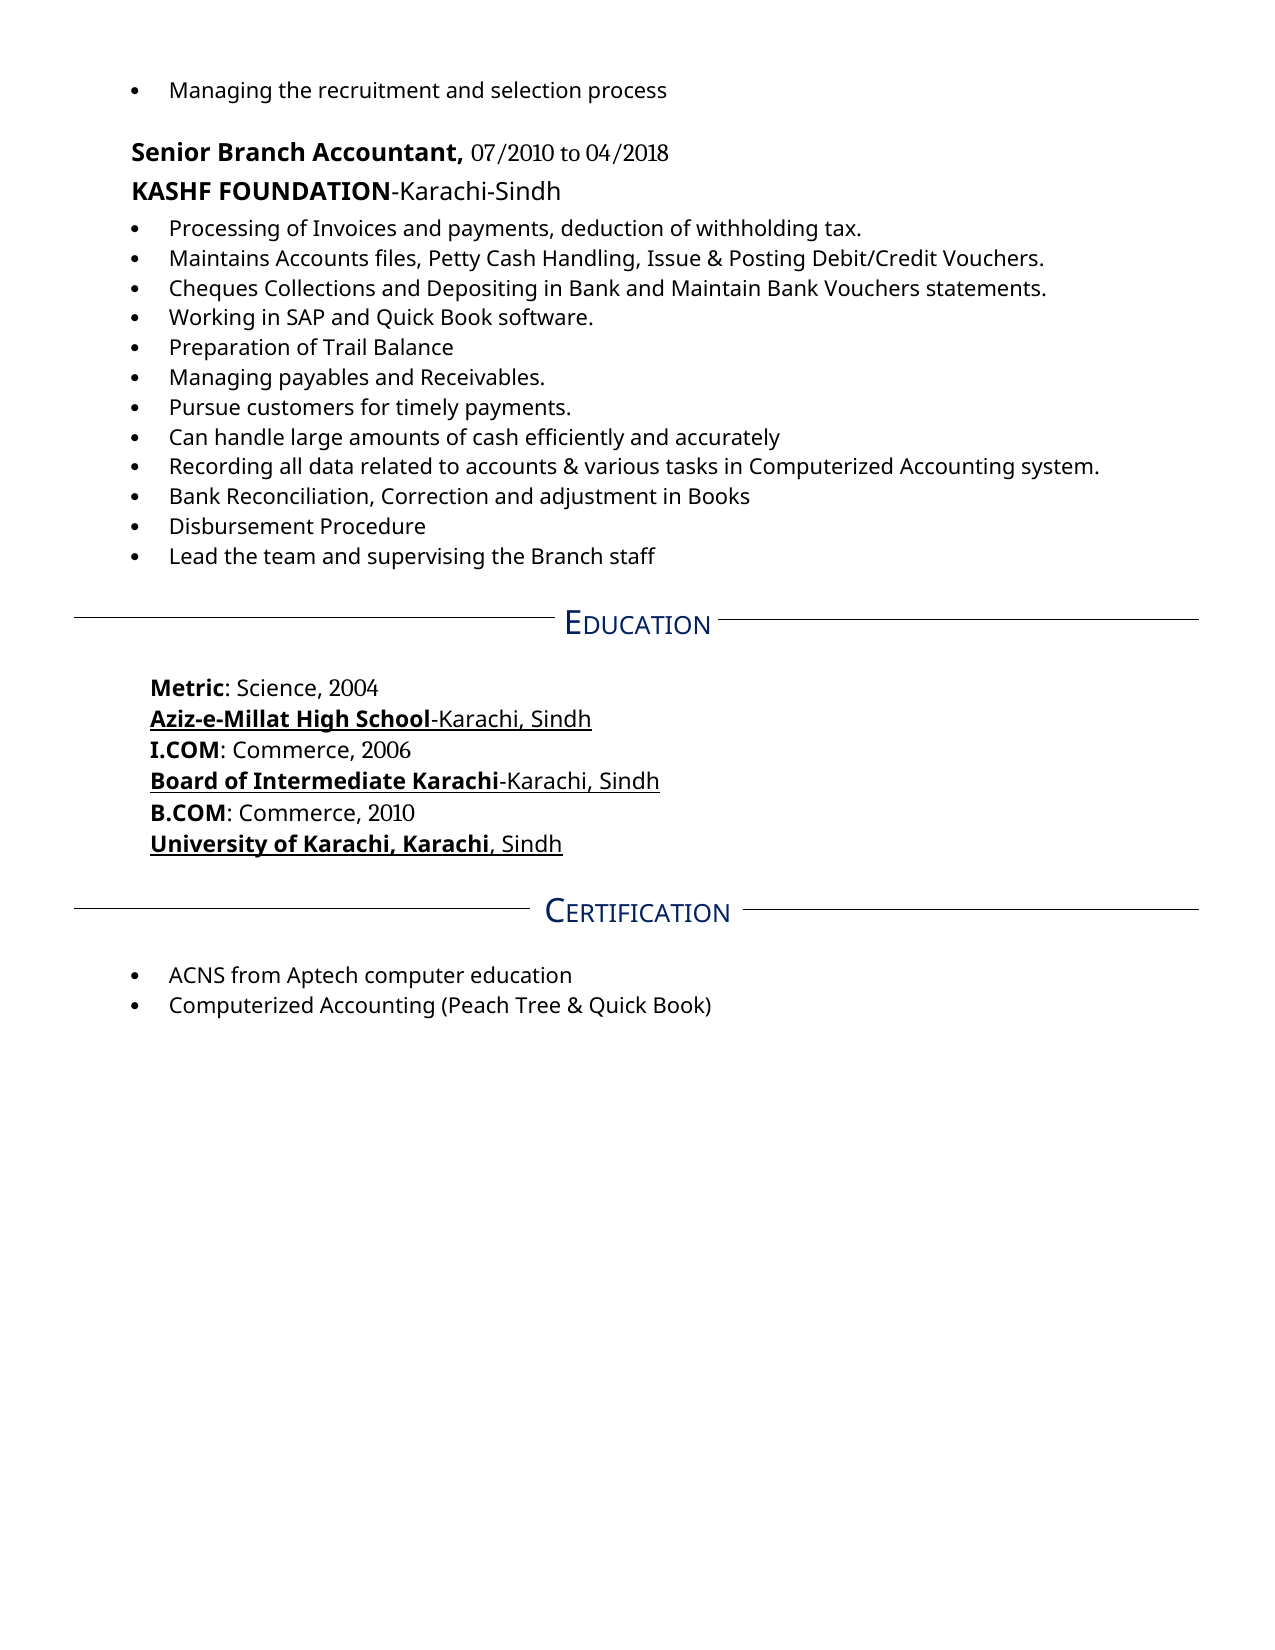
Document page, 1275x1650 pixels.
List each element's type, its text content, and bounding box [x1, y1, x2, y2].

list Lead the team and supervising the Branch staff [131, 541, 1125, 570]
text CERTIFICATION [150, 887, 1125, 932]
text Metric: Science, 2004 [150, 671, 1125, 703]
list Managing payables and Receivables. [131, 362, 1125, 392]
text Senior Branch Accountant, 07/2010 to 04/2018 [131, 134, 1125, 169]
list Can handle large amounts of cash efficiently and accurately [131, 421, 1125, 451]
list Maintains Accounts files, Petty Cash Handling, Issue & Posting Debit/Credit Vouchers. [131, 243, 1125, 272]
list Cheques Collections and Depositing in Bank and Maintain Bank Vouchers statements. [131, 272, 1125, 302]
list Working in SAP and Quick Book software. [131, 302, 1125, 332]
list Managing the recruitment and selection process [131, 75, 1125, 105]
text KASHF FOUNDATION-Karachi-Sindh [131, 174, 1125, 208]
text I.COM: Commerce, 2006 [150, 734, 1125, 765]
text University of Karachi, Karachi, Sindh [150, 828, 1125, 859]
list Recording all data related to accounts & various tasks in Computerized Accounting system. [131, 451, 1125, 481]
list Processing of Invoices and payments, deduction of withholding tax. [131, 213, 1125, 243]
text B.COM: Commerce, 2010 [150, 796, 1125, 828]
list Preparation of Trail Balance [131, 332, 1125, 362]
list Disbursement Procedure [131, 511, 1125, 541]
list ACNS from Aptech computer education [131, 960, 1125, 990]
text Board of Intermediate Karachi-Karachi, Sindh [150, 765, 1125, 796]
text Aziz-e-Millat High School-Karachi, Sindh [150, 703, 1125, 734]
text EDUCATION [150, 598, 1125, 644]
list Computerized Accounting (Peach Tree & Quick Book) [131, 990, 1125, 1019]
list Bank Reconciliation, Correction and adjustment in Books [131, 481, 1125, 511]
list Pursue customers for timely payments. [131, 392, 1125, 421]
